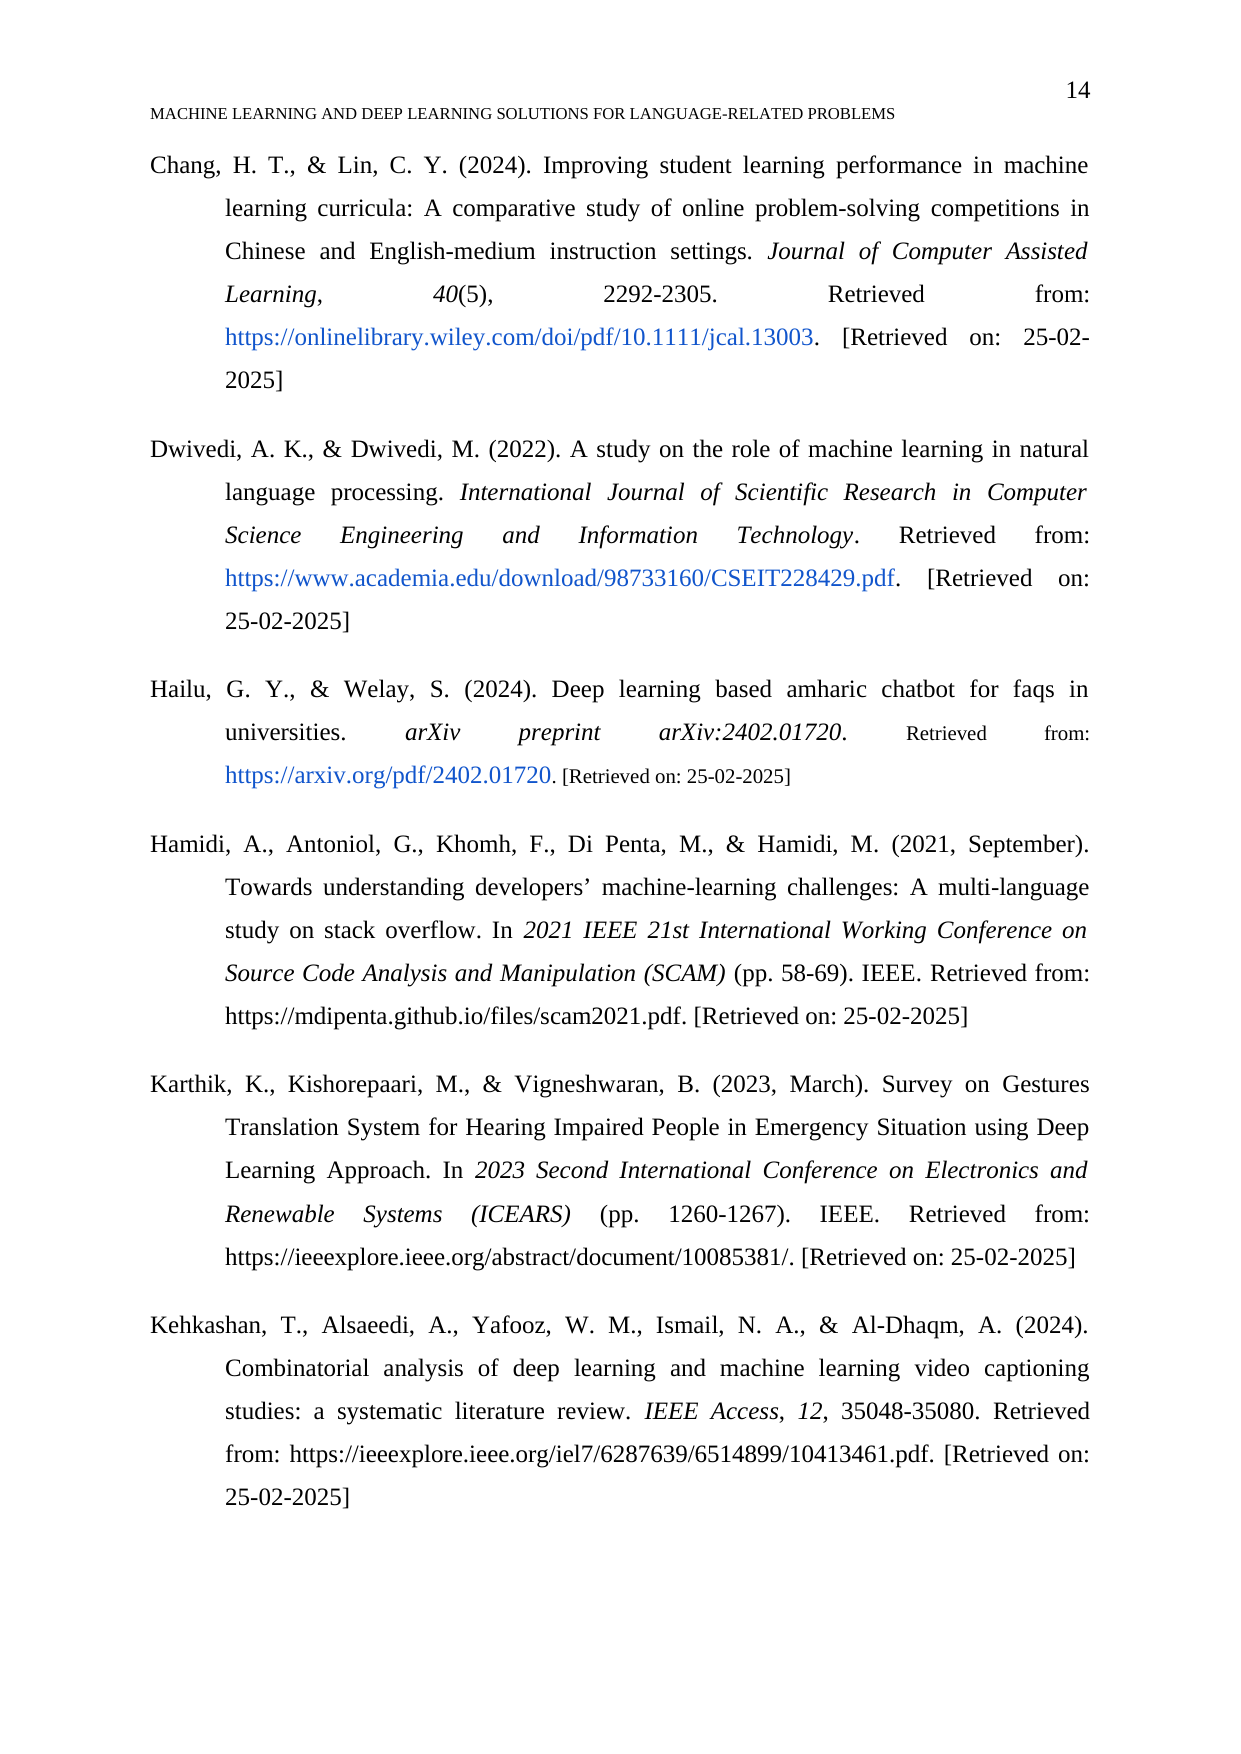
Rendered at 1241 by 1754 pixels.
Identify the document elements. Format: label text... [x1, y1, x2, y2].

text Dwivedi, A. K., & Dwivedi, M. (2022). A study on the role of machine learning in natural language processing. International Journal of Scientific Research in Computer Science Engineering and Information Technology. Retrieved from: https://www.academia.edu/download/98733160/CSEIT228429.pdf. [Retrieved on: 25-02-2025] [150, 462, 1090, 635]
text Karthik, K., Kishorepaari, M., & Vigneshwaran, B. (2023, March). Survey on Gestures Translation System for Hearing Impaired People in Emergency Situation using Deep Learning Approach. In 2023 Second International Conference on Electronics and Renewable Systems (ICEARS) (pp. 1260-1267). IEEE. Retrieved from: https://ieeexplore.ieee.org/abstract/document/10085381/. [Retrieved on: 25-02-2025] [150, 1098, 1090, 1271]
text Hamidi, A., Antoniol, G., Khomh, F., Di Penta, M., & Hamidi, M. (2021, September). Towards understanding developers’ machine-learning challenges: A multi-language study on stack overflow. In 2021 IEEE 21st International Working Conference on Source Code Analysis and Manipulation (SCAM) (pp. 58-69). IEEE. Retrieved from: https://mdipenta.github.io/files/scam2021.pdf. [Retrieved on: 25-02-2025] [150, 857, 1090, 1030]
text Chang, H. T., & Lin, C. Y. (2024). Improving student learning performance in machine learning curricula: A comparative study of online problem‐solving competitions in Chinese and English‐medium instruction settings. Journal of Computer Assisted Learning, 40(5), 2292-2305. Retrieved from: https://onlinelibrary.wiley.com/doi/pdf/10.1111/jcal.13003. [Retrieved on: 25-02-2025] [150, 179, 1090, 394]
text Hailu, G. Y., & Welay, S. (2024). Deep learning based amharic chatbot for faqs in universities. arXiv preprint arXiv:2402.01720. Retrieved from: https://arxiv.org/pdf/2402.01720. [Retrieved on: 25-02-2025] [150, 703, 1090, 789]
text Kehkashan, T., Alsaeedi, A., Yafooz, W. M., Ismail, N. A., & Al-Dhaqm, A. (2024). Combinatorial analysis of deep learning and machine learning video captioning studies: a systematic literature review. IEEE Access, 12, 35048-35080. Retrieved from: https://ieeexplore.ieee.org/iel7/6287639/6514899/10413461.pdf. [Retrieved on: 25-02-2025] [150, 1339, 1090, 1511]
